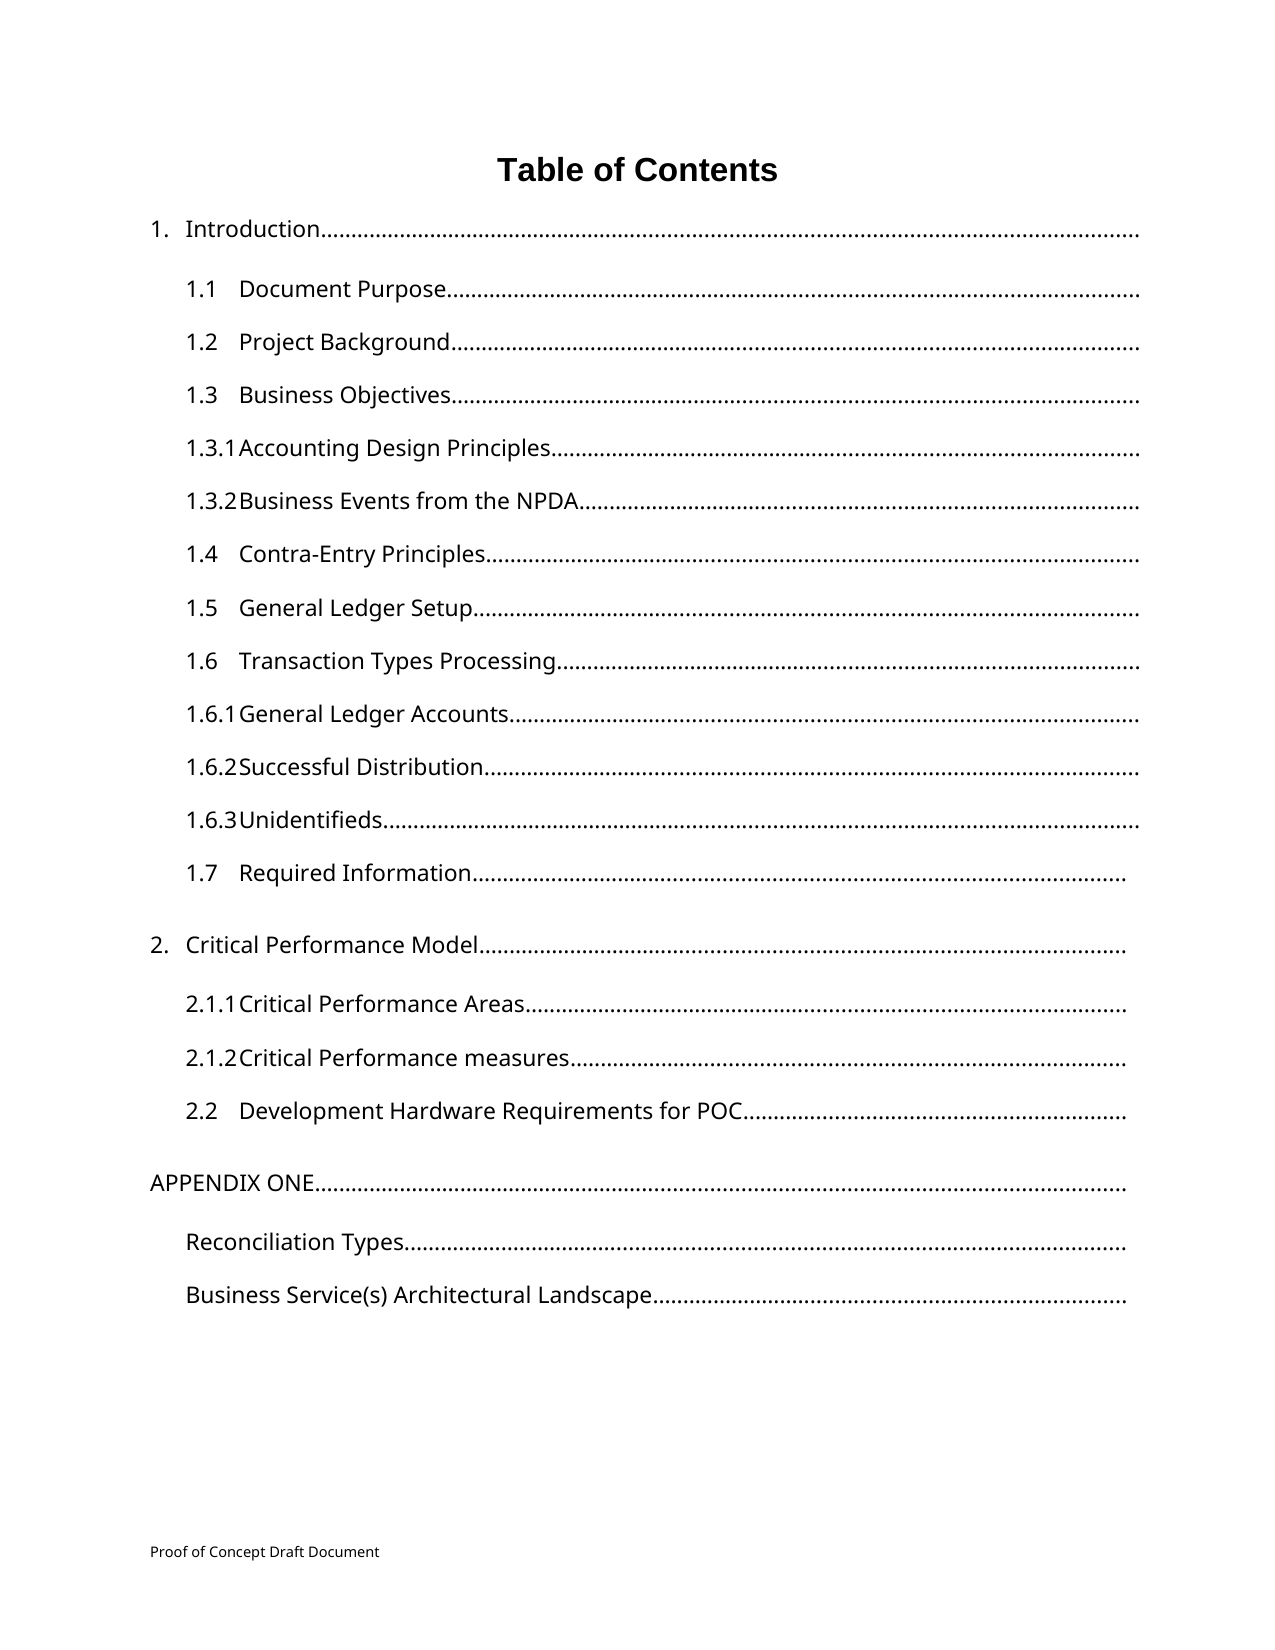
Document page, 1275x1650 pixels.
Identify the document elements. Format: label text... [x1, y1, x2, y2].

text 1.6 Transaction Types Processing 6 [185, 645, 1125, 676]
text 2.1.2 Critical Performance measures 14 [185, 1042, 1125, 1073]
text 1. Introduction 4 [150, 213, 1125, 245]
text 1.3 Business Objectives 4 [185, 379, 1125, 410]
text 1.3.2 Business Events from the NPDA 5 [185, 485, 1125, 517]
text 1.6.1 General Ledger Accounts 7 [185, 698, 1125, 729]
text 1.6.2 Successful Distribution 7 [185, 751, 1125, 782]
text 1.5 General Ledger Setup 6 [185, 592, 1125, 623]
title Table of Contents [150, 150, 1125, 188]
text APPENDIX ONE 19 [150, 1167, 1125, 1198]
text 2.2 Development Hardware Requirements for POC 15 [185, 1095, 1125, 1126]
text Business Service(s) Architectural Landscape 21 [185, 1279, 1125, 1310]
text Reconciliation Types 19 [185, 1226, 1125, 1257]
text 2.1.1 Critical Performance Areas 13 [185, 988, 1125, 1020]
text 1.6.3 Unidentifieds 9 [185, 804, 1125, 835]
text 1.4 Contra-Entry Principles 5 [185, 538, 1125, 570]
text 1.7 Required Information 10 [185, 857, 1125, 888]
text 1.2 Project Background 4 [185, 326, 1125, 357]
text 1.1 Document Purpose 4 [185, 273, 1125, 304]
text 2. Critical Performance Model 13 [150, 929, 1125, 960]
text 1.3.1 Accounting Design Principles 4 [185, 432, 1125, 463]
